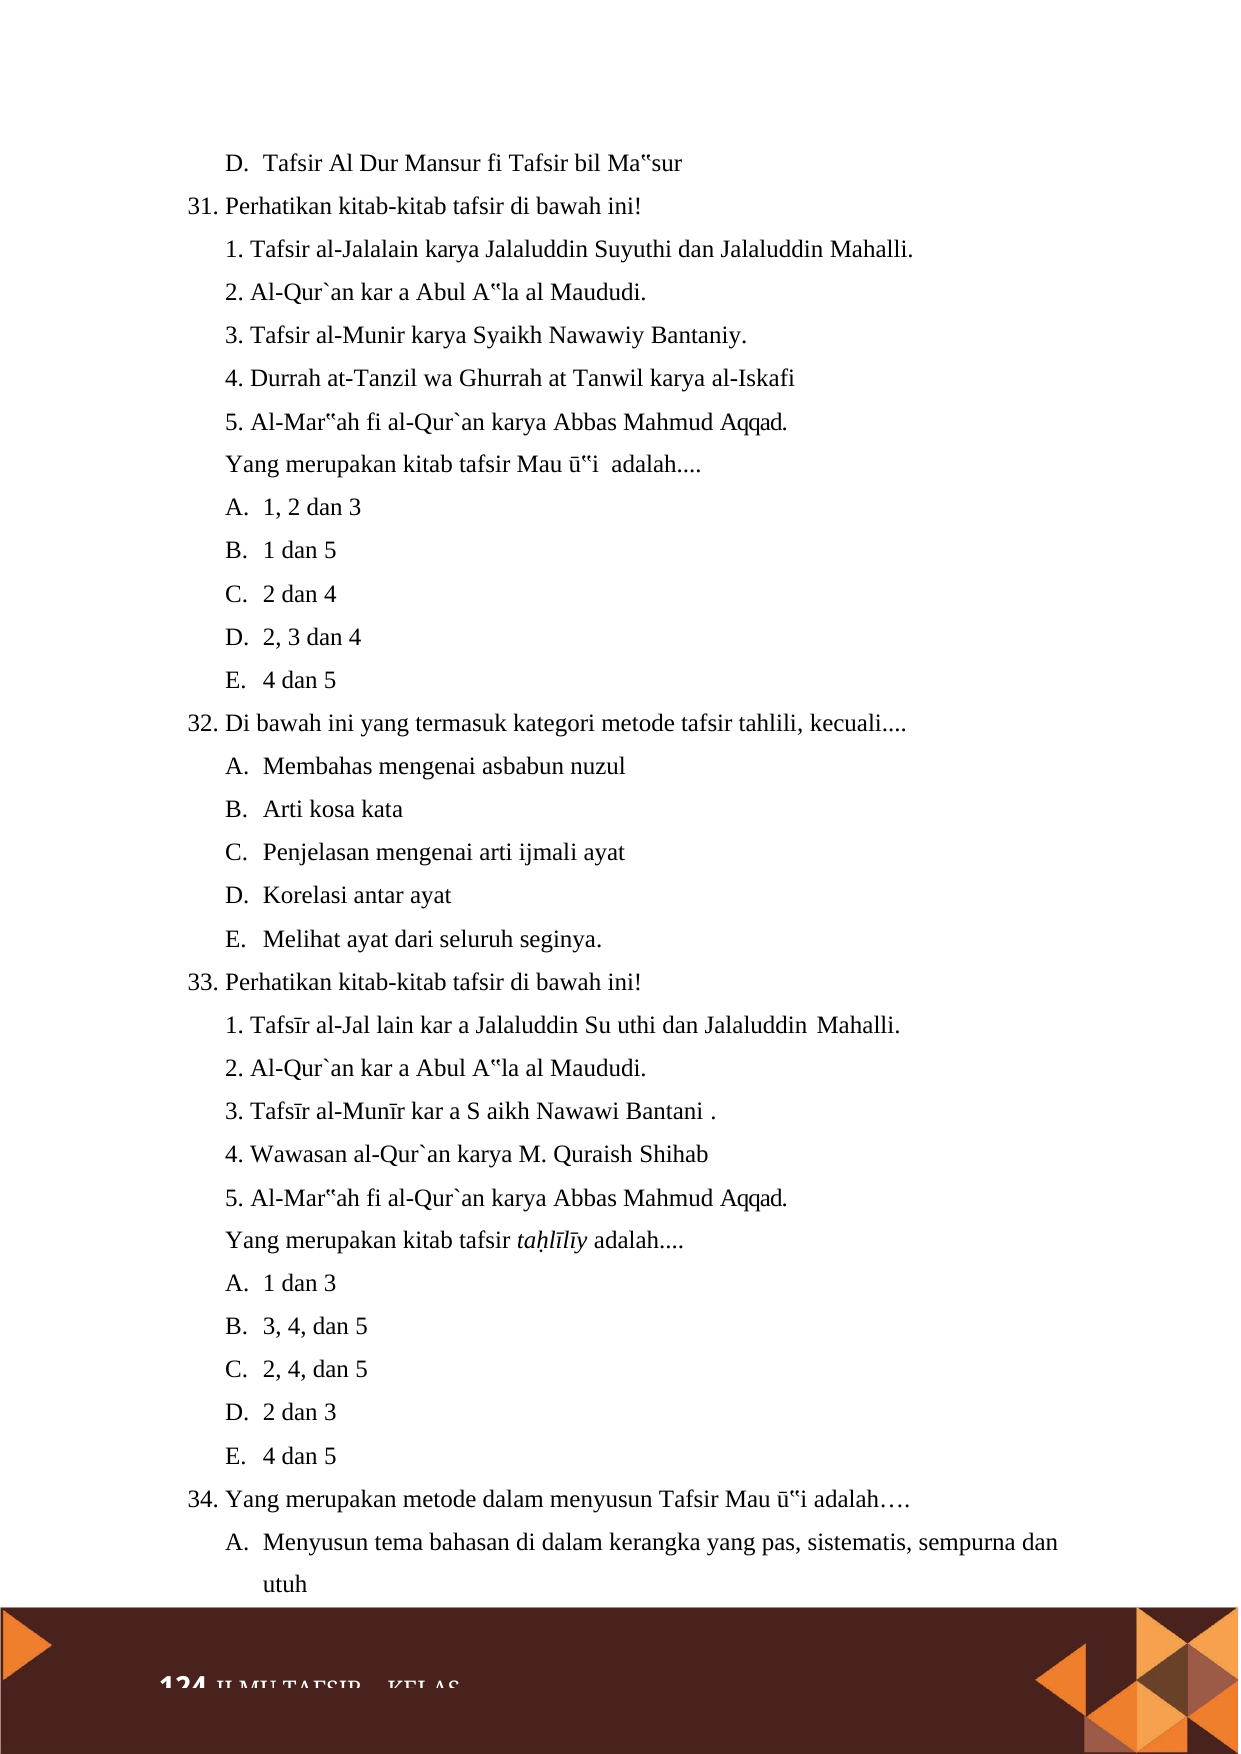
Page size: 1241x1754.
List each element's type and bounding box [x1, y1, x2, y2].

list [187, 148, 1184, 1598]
picture [0, 1606, 1239, 1754]
